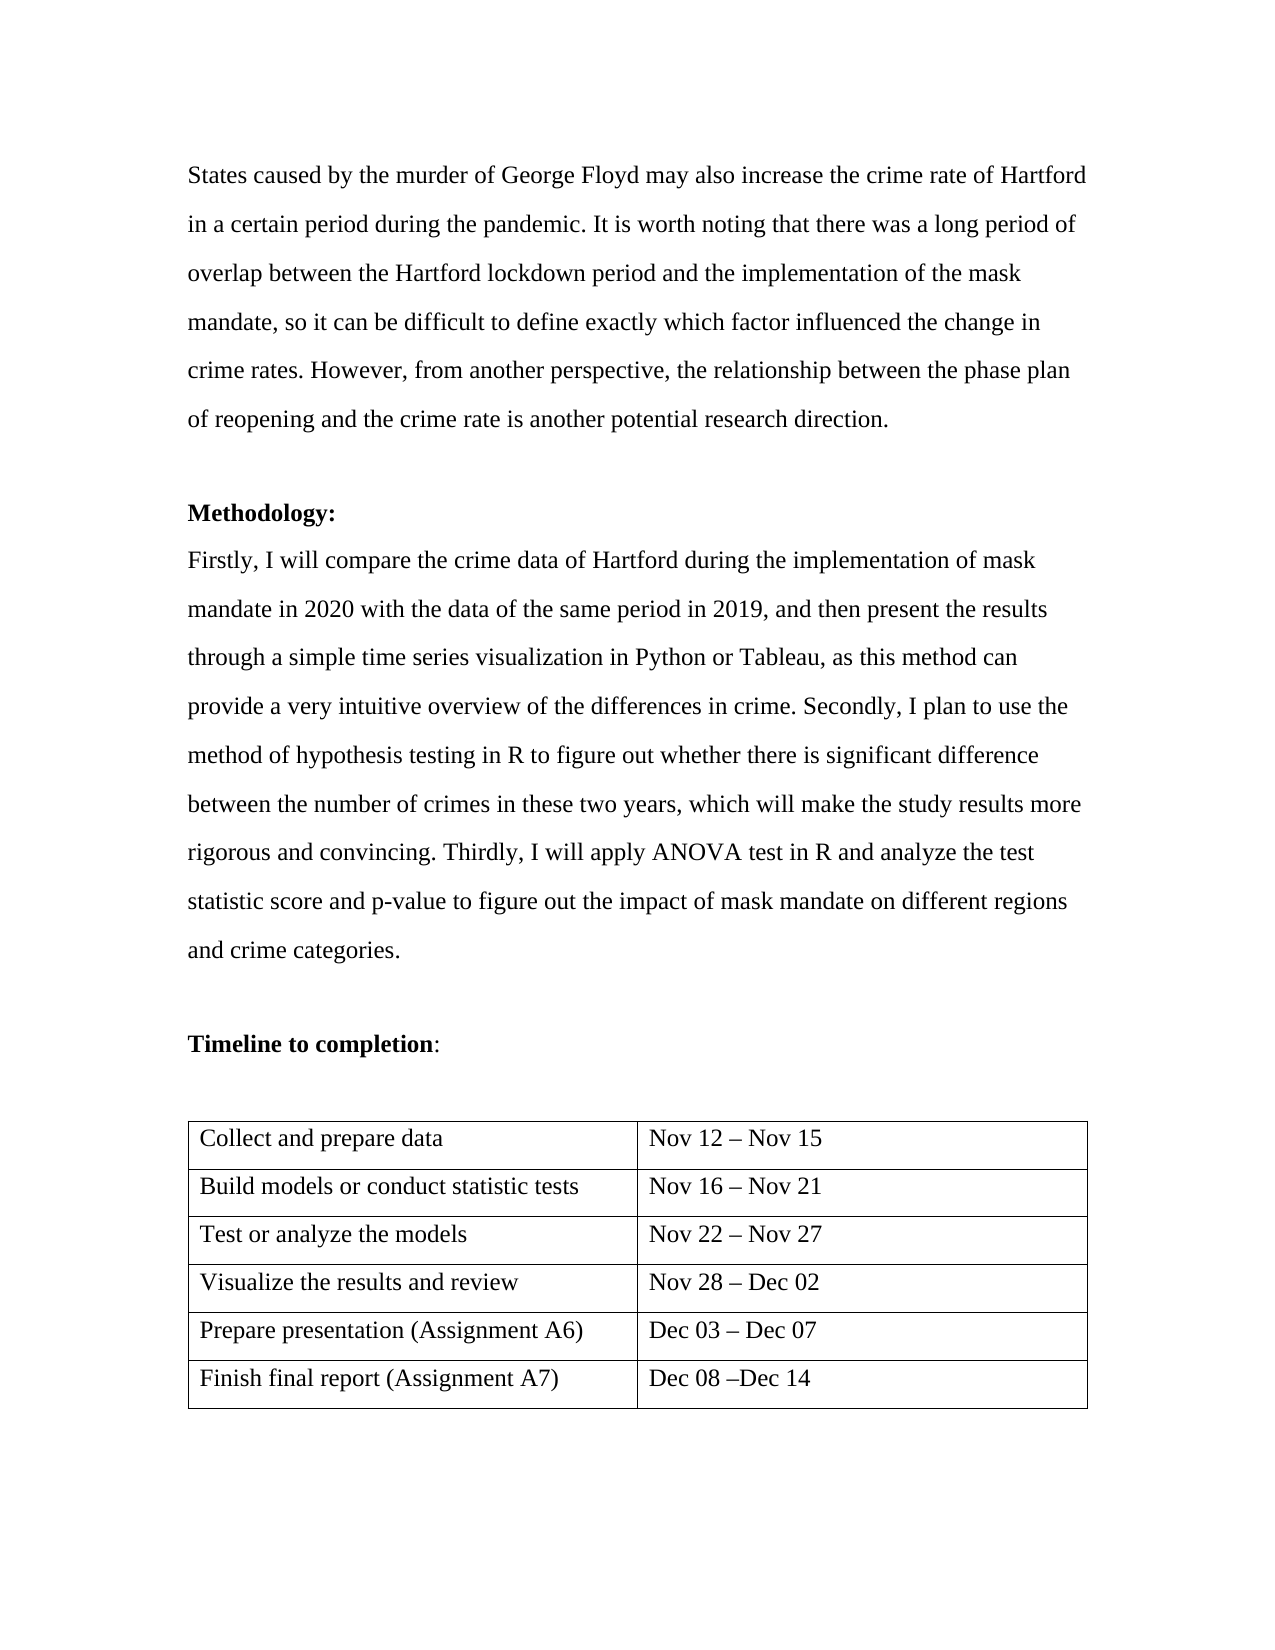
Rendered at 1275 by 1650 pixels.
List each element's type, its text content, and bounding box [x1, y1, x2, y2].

text Methodology: [187, 496, 1087, 529]
table_cell Test or analyze the models [189, 1217, 637, 1264]
table_cell Finish final report (Assignment A7) [189, 1361, 637, 1407]
table_cell Nov 28 – Dec 02 [638, 1265, 1087, 1312]
table_cell Nov 16 – Nov 21 [638, 1170, 1087, 1216]
table_cell Nov 22 – Nov 27 [638, 1217, 1087, 1264]
table_cell Dec 08 –Dec 14 [638, 1361, 1087, 1407]
table_cell Visualize the results and review [189, 1265, 637, 1312]
table_header Nov 12 – Nov 15 [638, 1122, 1087, 1168]
text Timeline to completion: [187, 1027, 1087, 1059]
text Firstly, I will compare the crime data of Hartford during the implementation of mask mandate in 2020 with the data of the same period in 2019, and then present the results through a simple time series visualization in Python or Tableau, as this method can provide a very intuitive overview of the differences in crime. Secondly, I plan to use the method of hypothesis testing in R to figure out whether there is significant difference between the number of crimes in these two years, which will make the study results more rigorous and convincing. Thirdly, I will apply ANOVA test in R and analyze the test statistic score and p-value to figure out the impact of mask mandate on different regions and crime categories. [187, 543, 1087, 966]
table_header Collect and prepare data [189, 1122, 637, 1168]
table_cell Dec 03 – Dec 07 [638, 1313, 1087, 1360]
table_cell Build models or conduct statistic tests [189, 1170, 637, 1216]
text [187, 159, 1087, 435]
table_cell Prepare presentation (Assignment A6) [189, 1313, 637, 1360]
